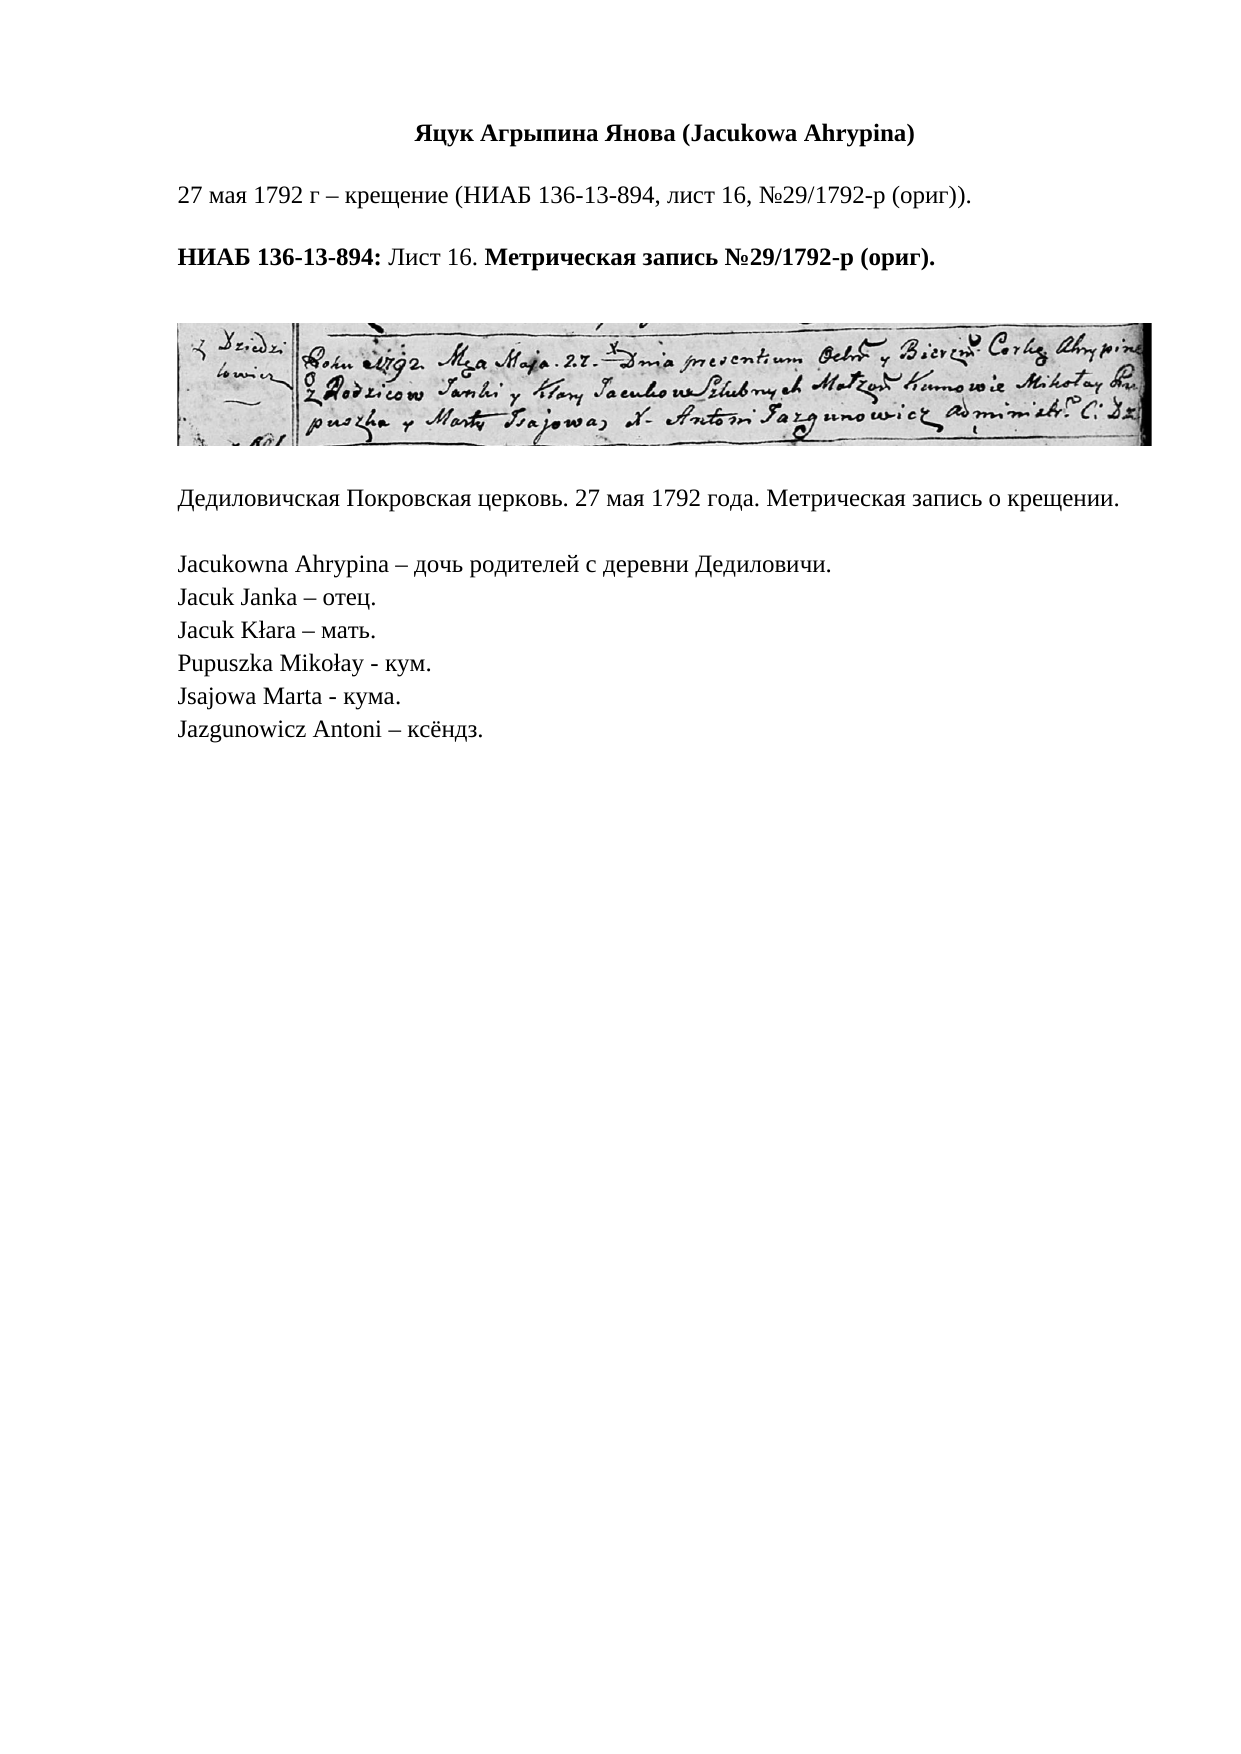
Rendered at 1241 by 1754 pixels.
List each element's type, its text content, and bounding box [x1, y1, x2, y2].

text Jacuk Kłara – мать. [177, 615, 1152, 644]
text Jazgunowicz Antoni – ксёндз. [177, 714, 1152, 743]
text Jsajowa Marta - кума. [177, 681, 1152, 710]
text 27 мая 1792 г – крещение (НИАБ 136-13-894, лист 16, №29/1792-р (ориг)). [177, 180, 1152, 209]
text НИАБ 136-13-894: Лист 16. Метрическая запись №29/1792-р (ориг). [177, 242, 1152, 271]
text Дедиловичская Покровская церковь. 27 мая 1792 года. Метрическая запись о крещении. [177, 483, 1152, 512]
text Pupuszka Mikołay - кум. [177, 648, 1152, 677]
text Яцук Агрыпина Янова (Jacukowa Ahrypina) [177, 118, 1152, 147]
picture [177, 323, 1152, 446]
text Jacuk Janka – отец. [177, 582, 1152, 611]
text Jacukowna Ahrypina – дочь родителей с деревни Дедиловичи. [177, 549, 1152, 578]
